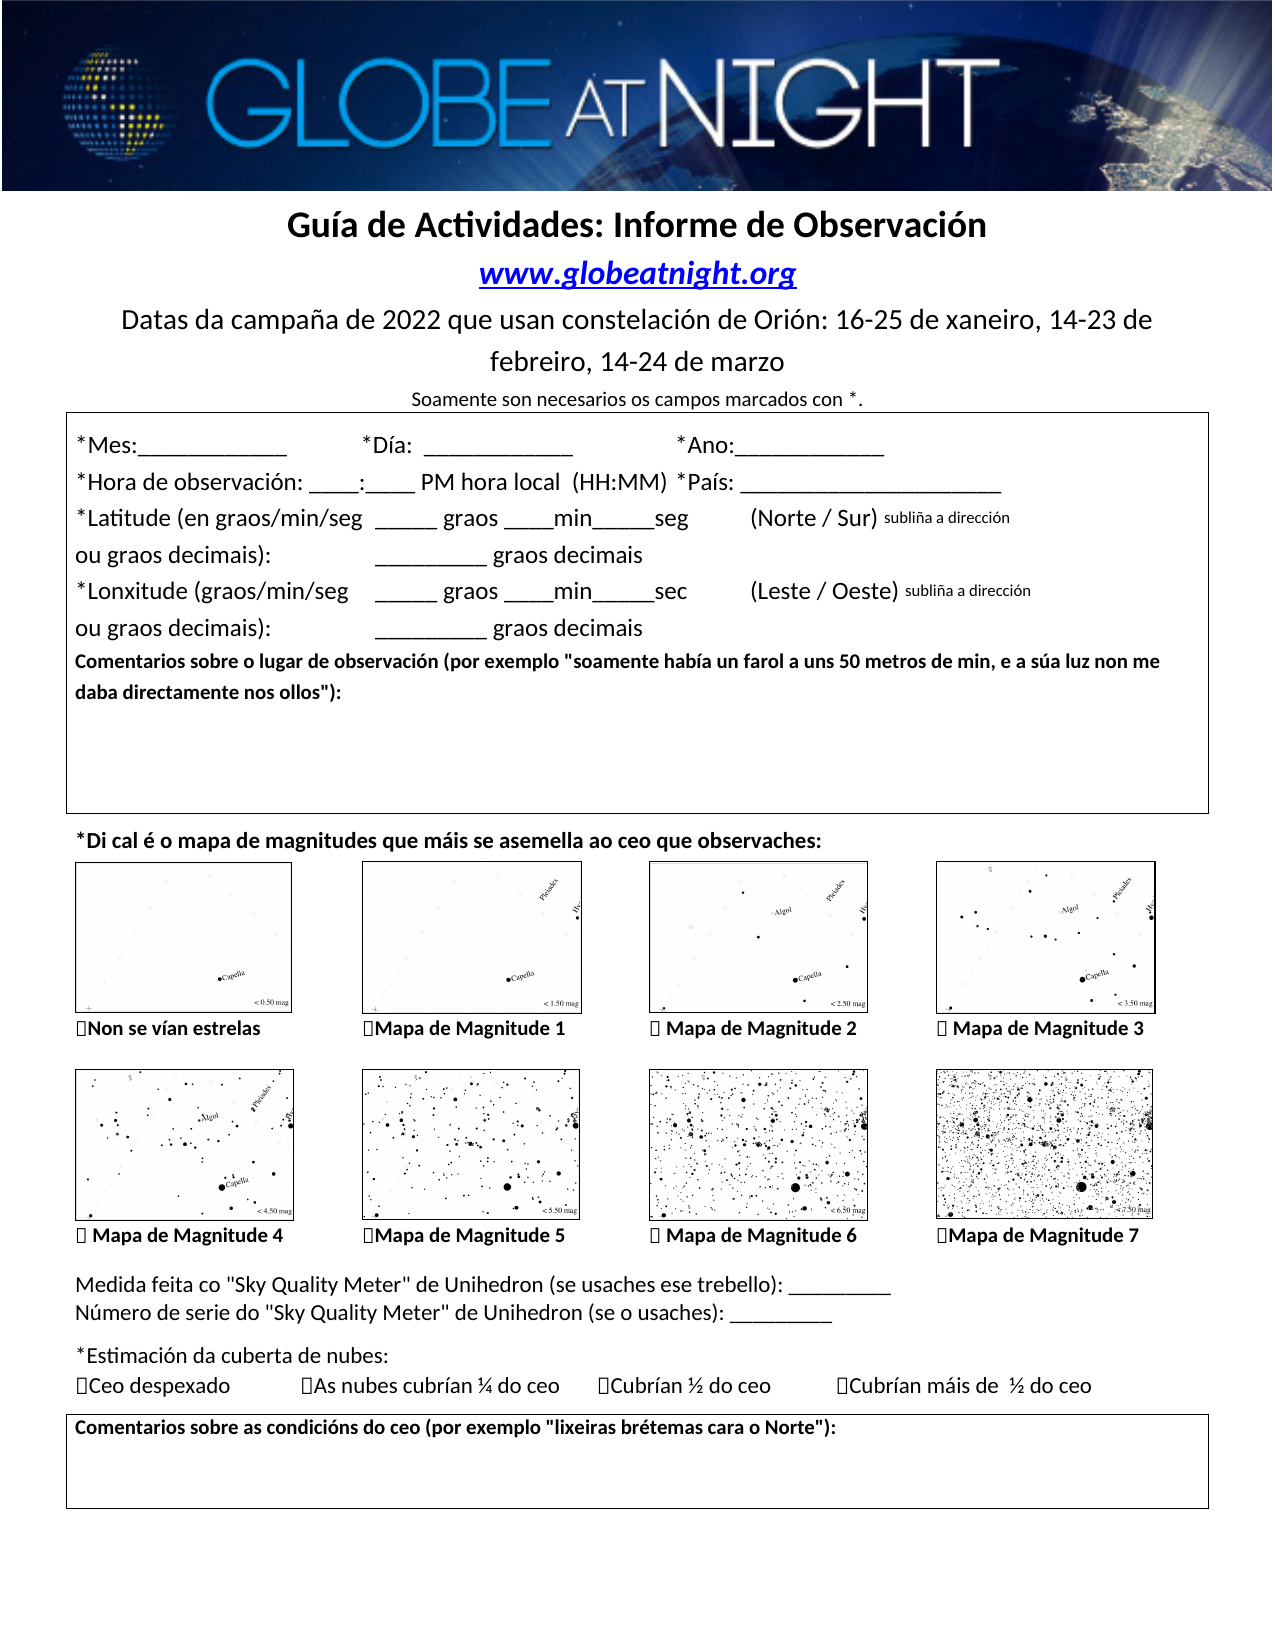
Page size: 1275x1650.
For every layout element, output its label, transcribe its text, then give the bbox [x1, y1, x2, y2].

picture [937, 862, 1154, 1013]
text www.globeatnight.org [75, 252, 1200, 293]
picture [363, 862, 581, 1013]
table_cell Mapa de Magnitude 1 [351, 1014, 637, 1064]
table_cell  Mapa de Magnitude 4 [64, 1221, 351, 1255]
table_cell [351, 1064, 637, 1221]
table_cell  Mapa de Magnitude 3 [924, 1014, 1211, 1064]
text *Latitude (en graos/min/seg _____ graos ____min_____seg (Norte / Sur) subliña a dirección [67, 485, 1208, 521]
table_cell [64, 1064, 351, 1221]
table_cell [924, 857, 1211, 1014]
text Guía de Actividades: Informe de Observación [75, 191, 1200, 247]
picture [937, 1070, 1152, 1218]
text *Lonxitude (graos/min/seg _____ graos ____min_____sec (Leste / Oeste) subliña a dirección [67, 558, 1208, 594]
table_cell Non se vían estrelas [64, 1014, 351, 1064]
text ou graos decimais): _________ graos decimais [67, 521, 1208, 558]
text *Estimación da cuberta de nubes: [75, 1342, 1200, 1370]
table_cell [638, 857, 924, 1014]
table_cell Mapa de Magnitude 5 [351, 1221, 637, 1255]
table_cell [638, 1064, 924, 1221]
table_cell Mapa de Magnitude 7 [924, 1221, 1211, 1255]
picture [650, 1070, 867, 1220]
table_cell  Mapa de Magnitude 6 [638, 1221, 924, 1255]
picture [76, 863, 291, 1012]
text Comentarios sobre as condicións do ceo (por exemplo "lixeiras brétemas cara o Norte"): [67, 1415, 1208, 1440]
text Ceo despexado As nubes cubrían ¼ do ceo Cubrían ½ do ceo Cubrían máis de ½ do ceo [75, 1370, 1200, 1401]
table_cell [64, 857, 351, 1014]
picture [76, 1070, 293, 1220]
picture [363, 1070, 579, 1219]
text Datas da campaña de 2022 que usan constelación de Orión: 16-25 de xaneiro, 14-23 de febreiro, 14-24 de marzo [75, 301, 1200, 379]
table_cell [351, 857, 637, 1014]
text Comentarios sobre o lugar de observación (por exemplo "soamente había un farol a uns 50 metros de min, e a súa luz non me daba directamente nos ollos"): [67, 631, 1208, 704]
table_cell  Mapa de Magnitude 2 [638, 1014, 924, 1064]
text Medida feita co "Sky Quality Meter" de Unihedron (se usaches ese trebello): _________ [75, 1270, 1200, 1298]
text *Hora de observación: ____:____ PM hora local (HH:MM) *País: _____________________ [67, 448, 1208, 485]
text ou graos decimais): _________ graos decimais [67, 594, 1208, 631]
table_cell [924, 1064, 1211, 1221]
picture [650, 862, 867, 1012]
table_header *Di cal é o mapa de magnitudes que máis se asemella ao ceo que observaches: [64, 814, 1211, 857]
text Soamente son necesarios os campos marcados con *. [75, 386, 1200, 412]
text Número de serie do "Sky Quality Meter" de Unihedron (se o usaches): _________ [75, 1298, 1200, 1326]
text *Mes:____________ *Día: ____________ *Ano:____________ [67, 413, 1208, 448]
